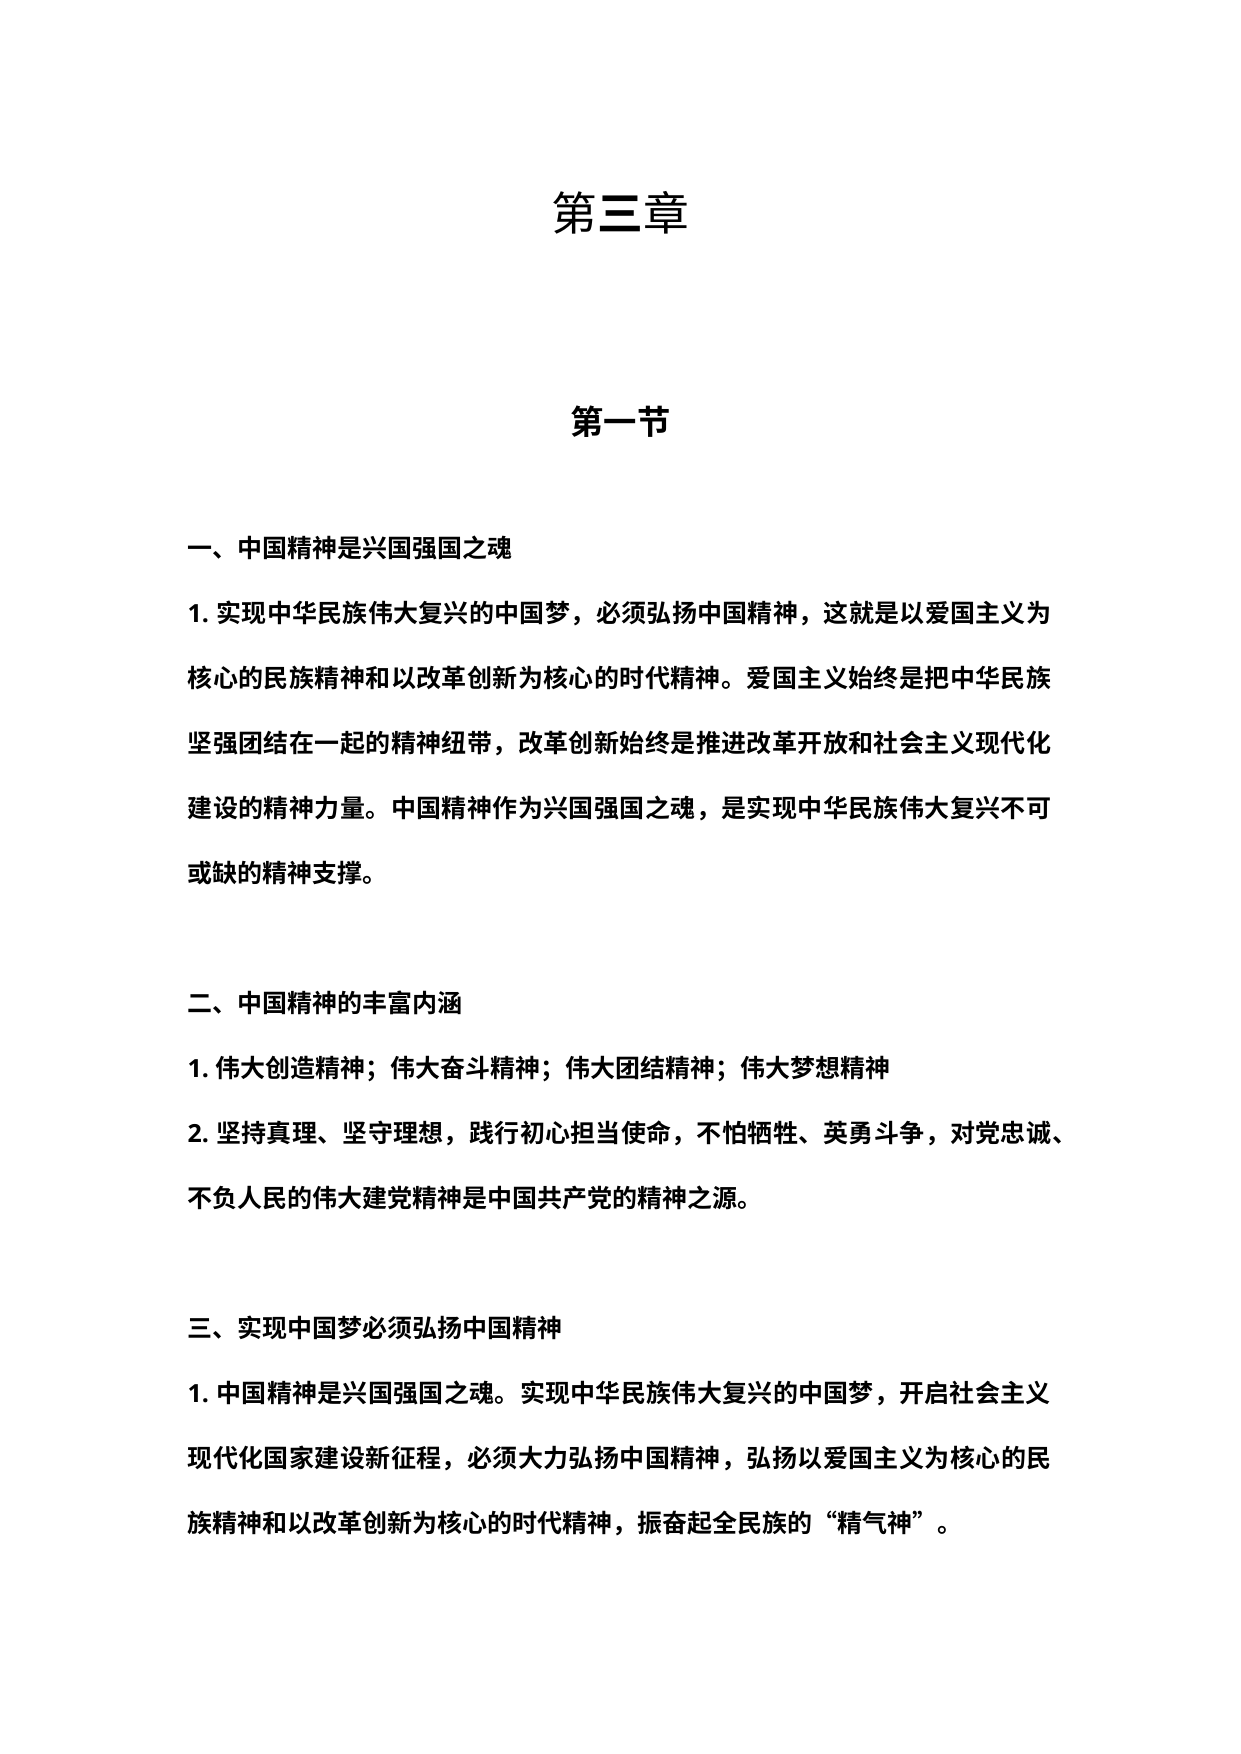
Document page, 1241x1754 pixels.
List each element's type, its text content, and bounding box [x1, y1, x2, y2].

subtitle 第三章 [187, 162, 1053, 259]
text 二、中国精神的丰富内涵 [187, 969, 1053, 1034]
subtitle 第一节 [187, 387, 1053, 452]
text 1. 伟大创造精神；伟大奋斗精神；伟大团结精神；伟大梦想精神 [187, 1034, 1053, 1099]
text 三、实现中国梦必须弘扬中国精神 [187, 1294, 1053, 1359]
text 1. 中国精神是兴国强国之魂。实现中华民族伟大复兴的中国梦，开启社会主义现代化国家建设新征程，必须大力弘扬中国精神，弘扬以爱国主义为核心的民族精神和以改革创新为核心的时代精神，振奋起全民族的“精气神”。 [187, 1359, 1053, 1554]
text 2. 坚持真理、坚守理想，践行初心担当使命，不怕牺牲、英勇斗争，对党忠诚、不负人民的伟大建党精神是中国共产党的精神之源。 [187, 1099, 1053, 1229]
text 一、中国精神是兴国强国之魂 [187, 514, 1053, 579]
text 1. 实现中华民族伟大复兴的中国梦，必须弘扬中国精神，这就是以爱国主义为核心的民族精神和以改革创新为核心的时代精神。爱国主义始终是把中华民族坚强团结在一起的精神纽带，改革创新始终是推进改革开放和社会主义现代化建设的精神力量。中国精神作为兴国强国之魂，是实现中华民族伟大复兴不可或缺的精神支撑。 [187, 579, 1053, 904]
